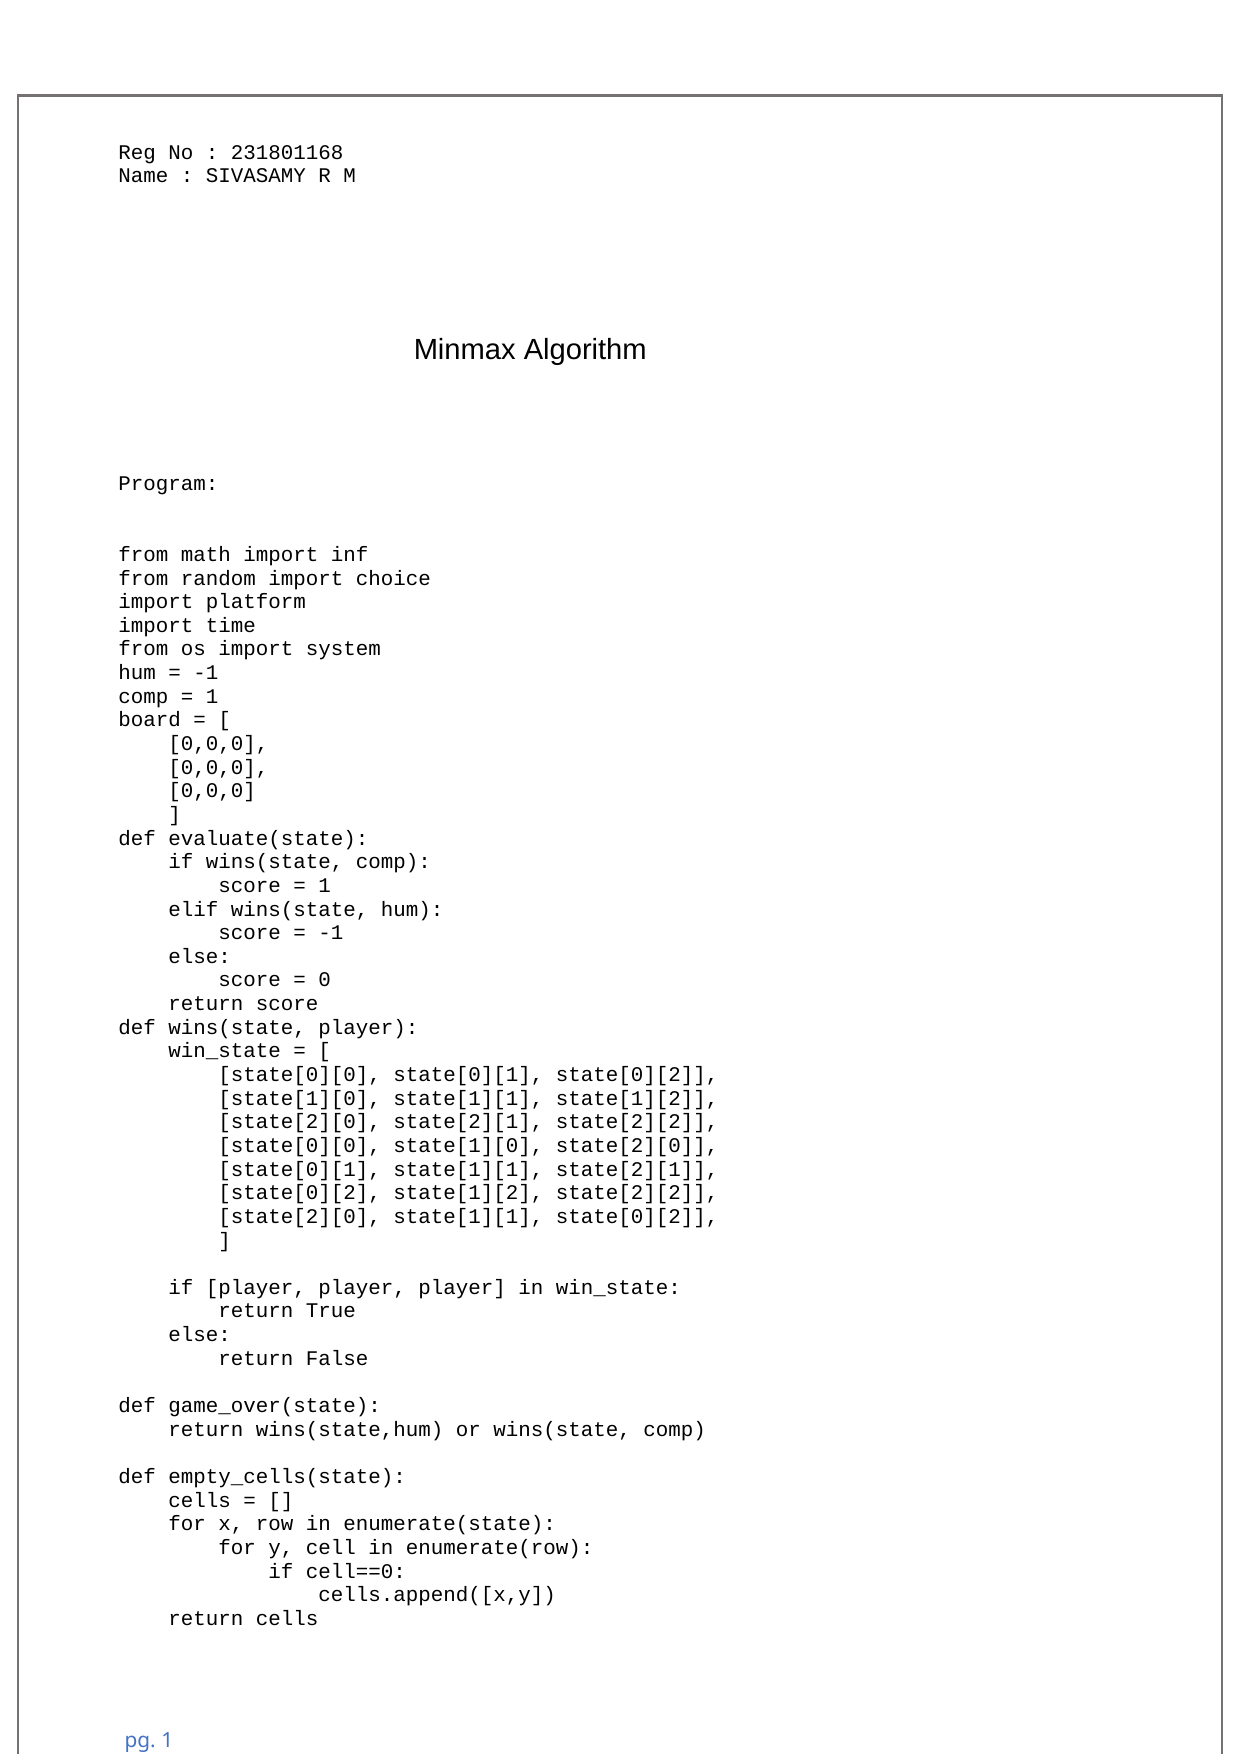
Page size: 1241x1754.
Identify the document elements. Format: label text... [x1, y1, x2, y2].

text else: [118, 1324, 1122, 1348]
text return wins(state,hum) or wins(state, comp) [118, 1419, 1122, 1442]
text ] [118, 804, 1122, 828]
text [state[0][2], state[1][2], state[2][2]], [118, 1182, 1122, 1206]
text score = -1 [118, 922, 1122, 946]
text return True [118, 1301, 1122, 1324]
text hum = -1 [118, 662, 1122, 686]
text elif wins(state, hum): [118, 898, 1122, 922]
text def game_over(state): [118, 1395, 1122, 1419]
text def empty_cells(state): [118, 1466, 1122, 1490]
text Name : SIVASAMY R M [118, 165, 1122, 189]
text def wins(state, player): [118, 1017, 1122, 1040]
text [state[0][0], state[0][1], state[0][2]], [118, 1064, 1122, 1088]
text win_state = [ [118, 1040, 1122, 1064]
text [state[2][0], state[2][1], state[2][2]], [118, 1111, 1122, 1135]
text import platform [118, 591, 1122, 615]
text from os import system [118, 638, 1122, 662]
text score = 1 [118, 875, 1122, 898]
text for y, cell in enumerate(row): [118, 1537, 1122, 1561]
text [0,0,0], [118, 733, 1122, 757]
text Reg No : 231801168 [118, 142, 1122, 165]
text import time [118, 615, 1122, 638]
text for x, row in enumerate(state): [118, 1513, 1122, 1537]
text return False [118, 1348, 1122, 1371]
text def evaluate(state): [118, 828, 1122, 851]
text [state[1][0], state[1][1], state[1][2]], [118, 1088, 1122, 1111]
text board = [ [118, 709, 1122, 733]
text [state[2][0], state[1][1], state[0][2]], [118, 1206, 1122, 1229]
text ] [118, 1229, 1122, 1253]
text [0,0,0], [118, 757, 1122, 780]
text cells.append([x,y]) [118, 1584, 1122, 1608]
text comp = 1 [118, 686, 1122, 709]
text [state[0][0], state[1][0], state[2][0]], [118, 1135, 1122, 1159]
text from math import inf [118, 544, 1122, 567]
text return cells [118, 1608, 1122, 1632]
subtitle Minmax Algorithm [118, 332, 1122, 366]
text [state[0][1], state[1][1], state[2][1]], [118, 1159, 1122, 1182]
text return score [118, 993, 1122, 1017]
text cells = [] [118, 1490, 1122, 1513]
text from random import choice [118, 567, 1122, 591]
text score = 0 [118, 969, 1122, 993]
text if [player, player, player] in win_state: [118, 1277, 1122, 1301]
text Program: [118, 473, 1122, 497]
text if cell==0: [118, 1561, 1122, 1584]
text else: [118, 946, 1122, 969]
text if wins(state, comp): [118, 851, 1122, 875]
text [0,0,0] [118, 780, 1122, 804]
